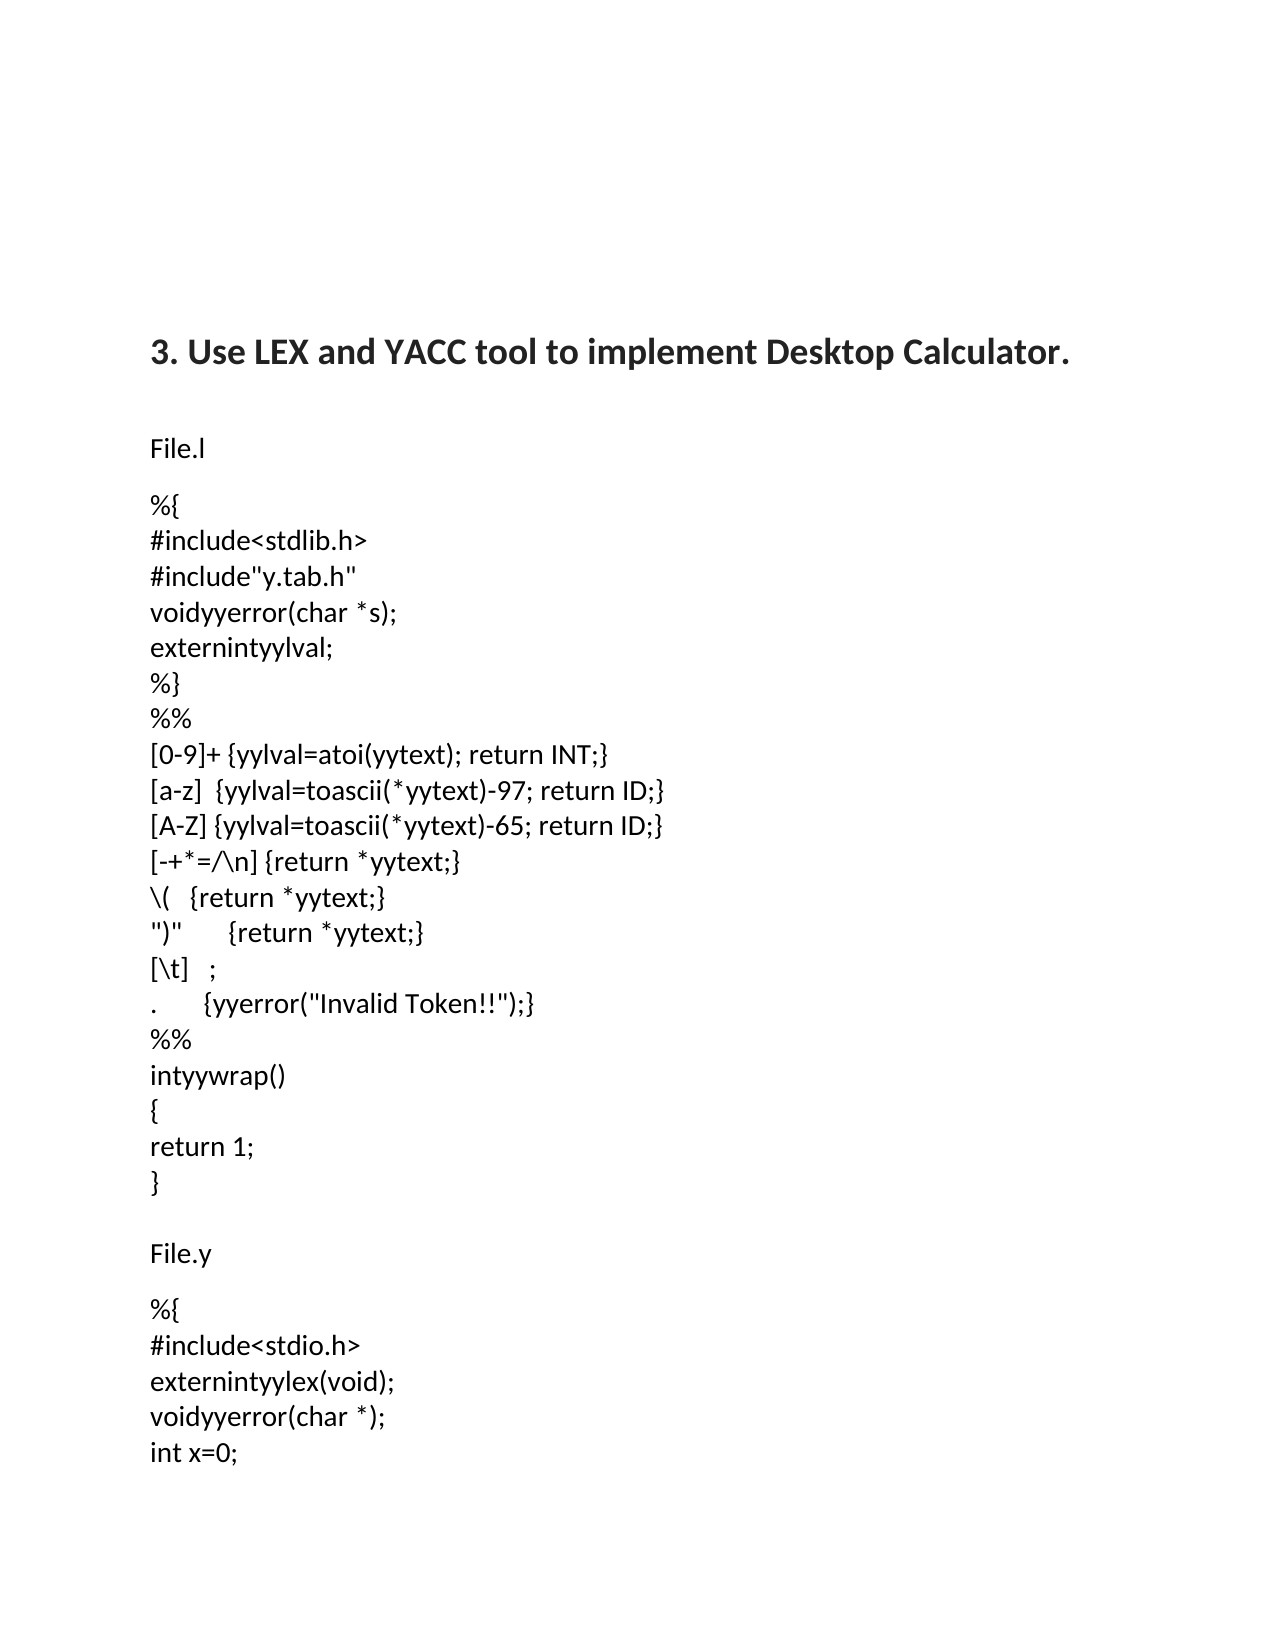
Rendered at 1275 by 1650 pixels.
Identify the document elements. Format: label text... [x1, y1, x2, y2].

text [a-z] {yylval=toascii(*yytext)-97; return ID;} [150, 772, 1125, 807]
text externintyylex(void); [150, 1363, 1125, 1398]
text voidyyerror(char *s); [150, 594, 1125, 629]
text externintyylval; [150, 629, 1125, 665]
text #include"y.tab.h" [150, 558, 1125, 594]
text [-+*=/\n] {return *yytext;} [150, 843, 1125, 879]
text %{ [150, 1291, 1125, 1327]
text . {yyerror("Invalid Token!!");} [150, 986, 1125, 1021]
text { [150, 1092, 1125, 1128]
text File.l [150, 430, 1125, 466]
text } [150, 1164, 1125, 1199]
text File.y [150, 1235, 1125, 1271]
text #include<stdio.h> [150, 1327, 1125, 1363]
text ")" {return *yytext;} [150, 914, 1125, 950]
text voidyyerror(char *); [150, 1398, 1125, 1434]
text intyywrap() [150, 1057, 1125, 1092]
text int x=0; [150, 1434, 1125, 1469]
text %% [150, 701, 1125, 736]
text 3. Use LEX and YACC tool to implement Desktop Calculator. [150, 328, 1125, 374]
text [A-Z] {yylval=toascii(*yytext)-65; return ID;} [150, 807, 1125, 843]
text [\t] ; [150, 950, 1125, 986]
text #include<stdlib.h> [150, 522, 1125, 558]
text %% [150, 1021, 1125, 1057]
text \( {return *yytext;} [150, 879, 1125, 914]
text return 1; [150, 1128, 1125, 1164]
text [0-9]+ {yylval=atoi(yytext); return INT;} [150, 736, 1125, 772]
text %} [150, 665, 1125, 701]
text %{ [150, 487, 1125, 522]
